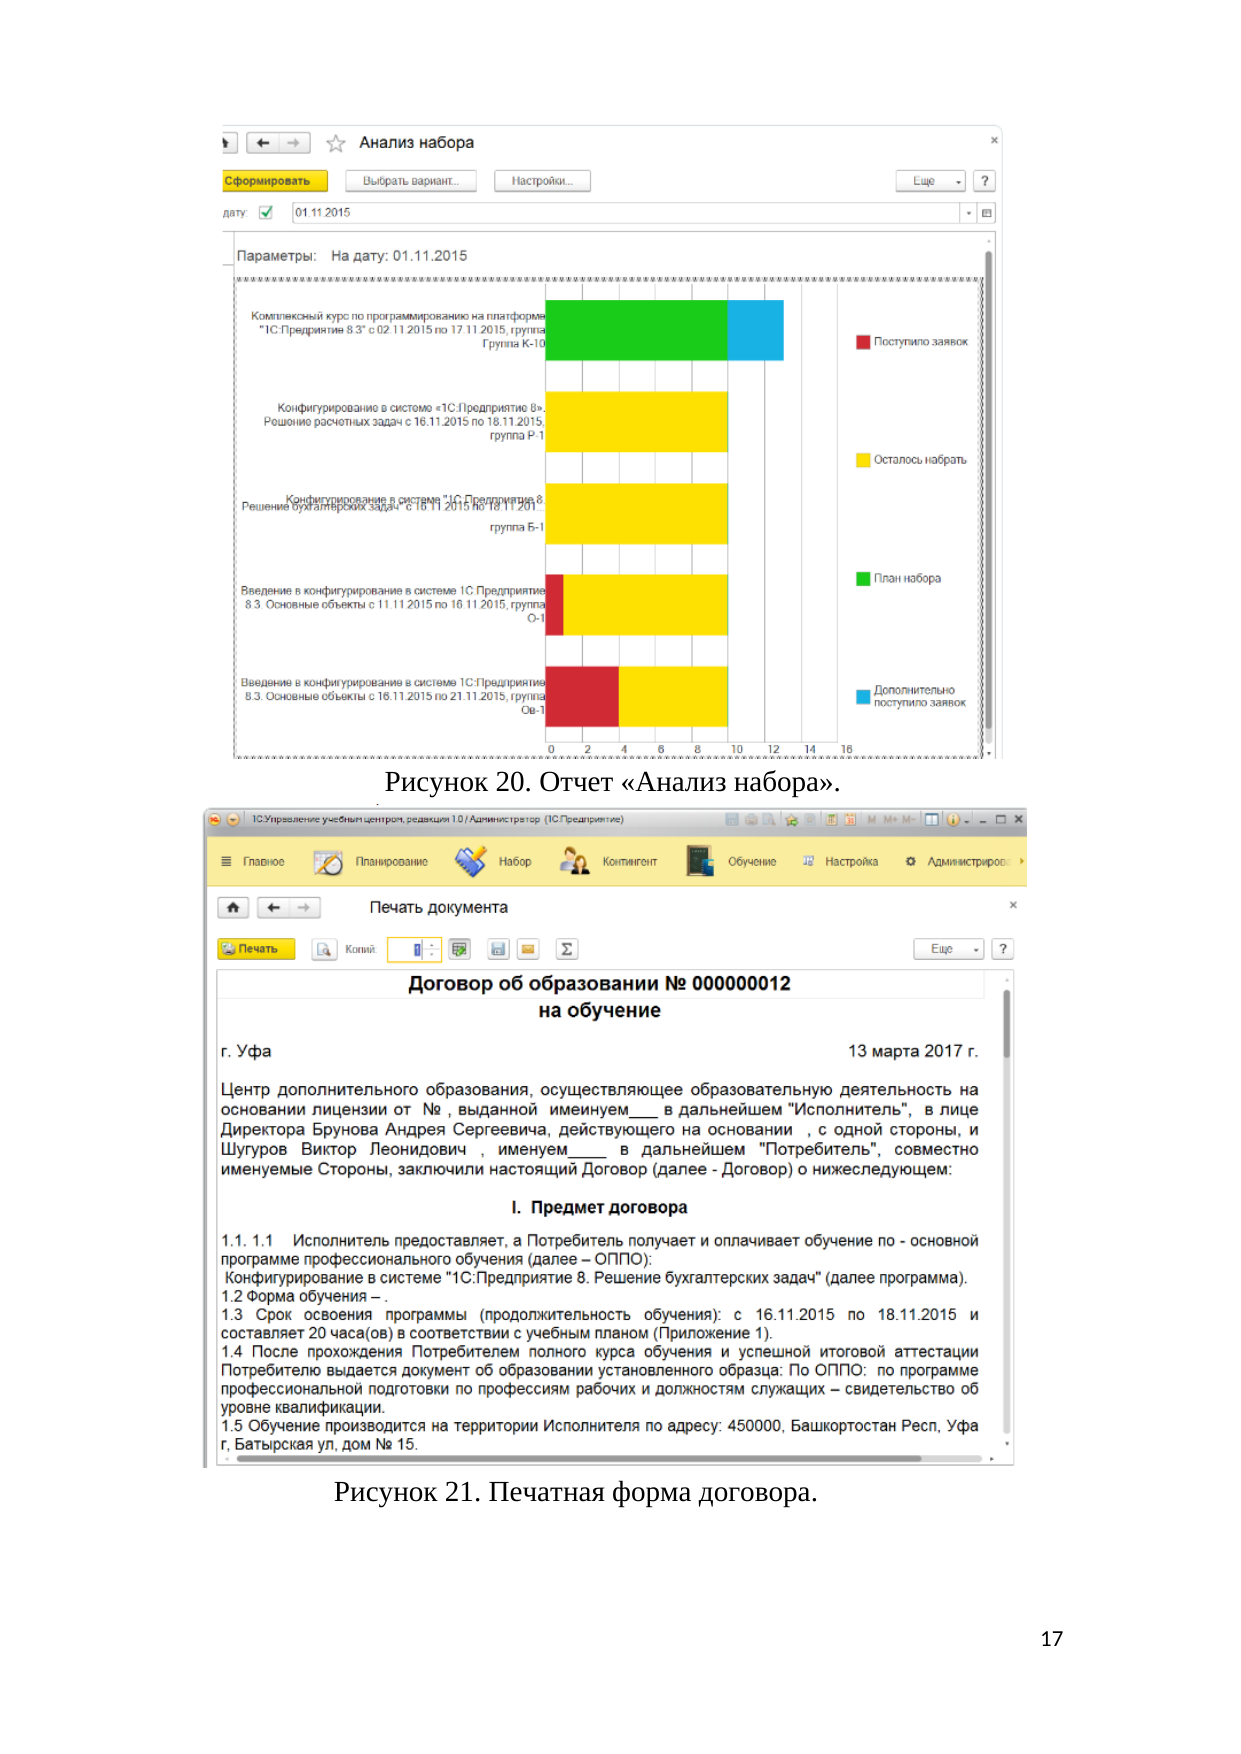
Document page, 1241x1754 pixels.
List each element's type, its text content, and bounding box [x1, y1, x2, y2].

picture [198, 804, 1027, 1468]
text Рисунок 20. Отчет «Анализ набора». [89, 764, 1063, 798]
picture [222, 118, 1003, 759]
